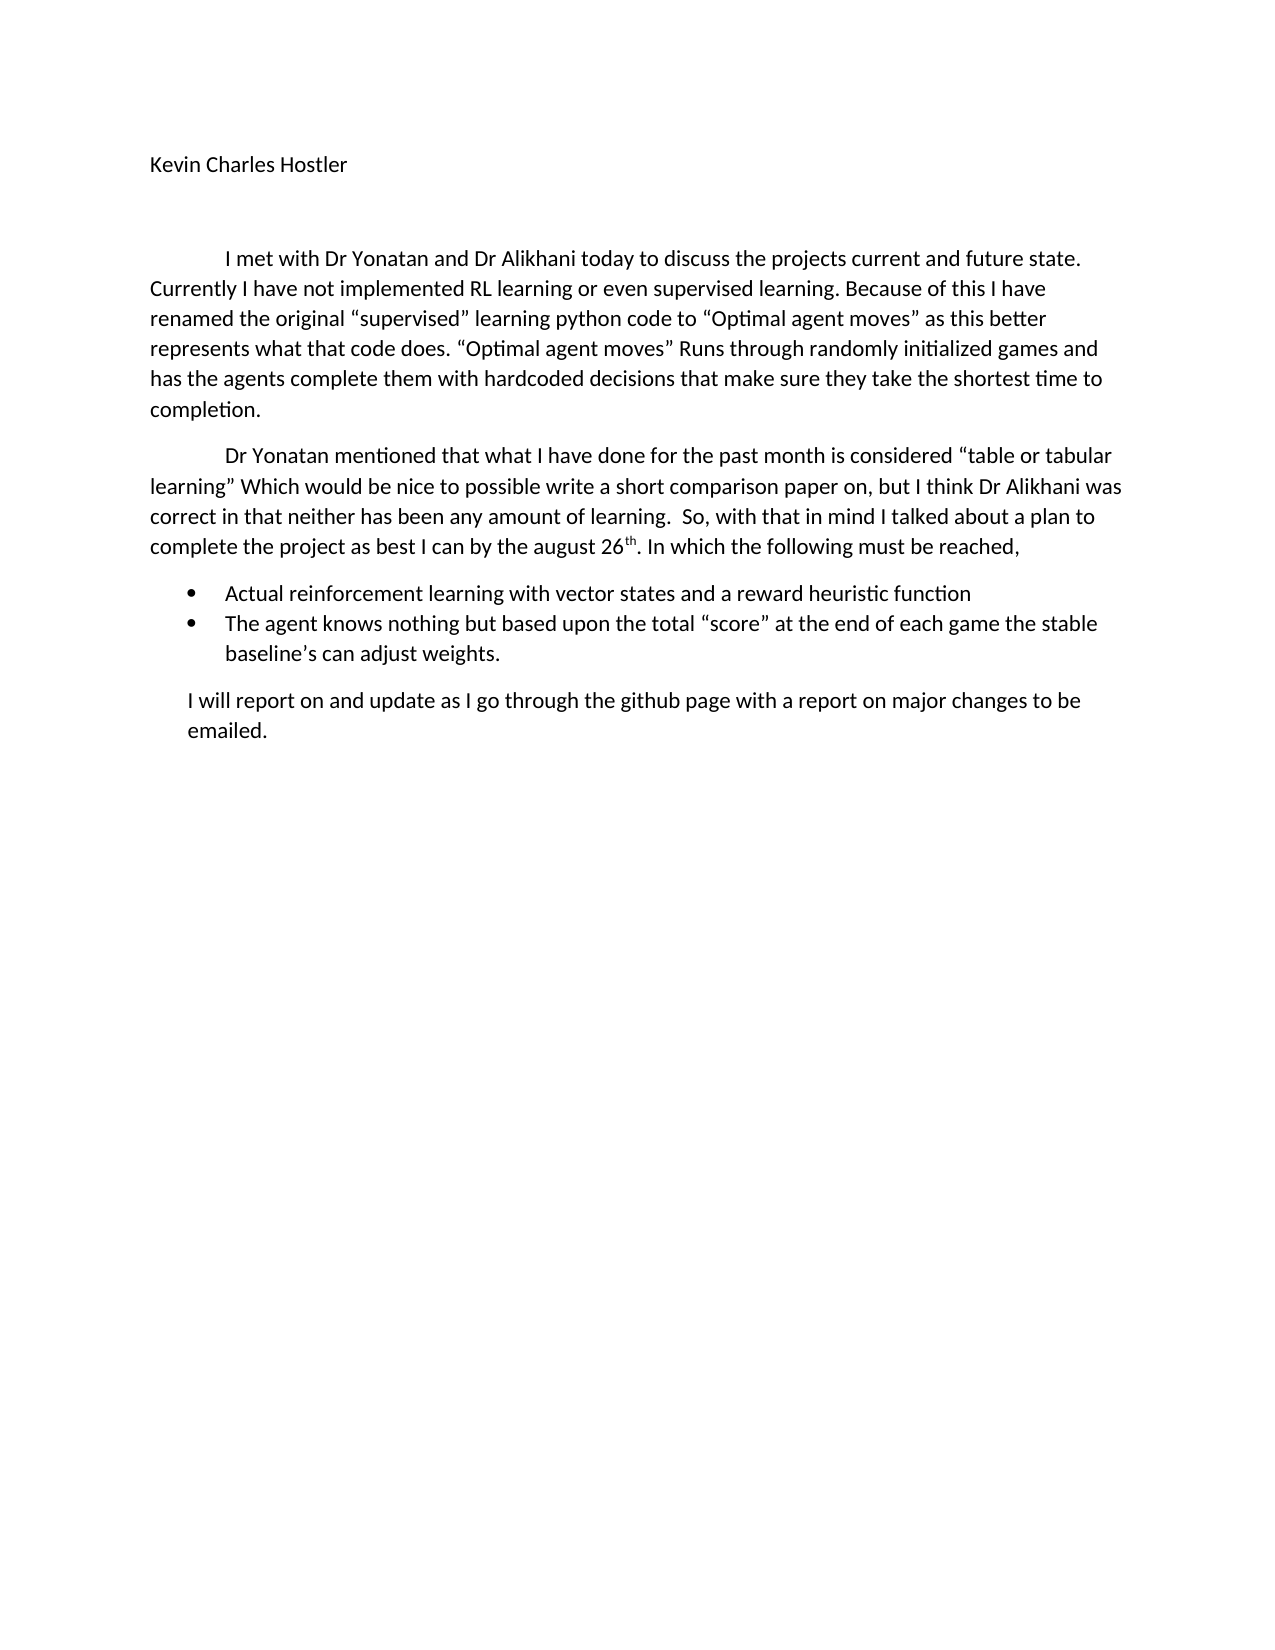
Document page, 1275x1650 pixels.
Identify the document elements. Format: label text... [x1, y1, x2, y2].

text I will report on and update as I go through the github page with a report on major changes to be emailed. [187, 686, 1125, 745]
list The agent knows nothing but based upon the total “score” at the end of each game the stable baseline’s can adjust weights. [187, 609, 1125, 668]
text Kevin Charles Hostler [150, 150, 1125, 178]
text I met with Dr Yonatan and Dr Alikhani today to discuss the projects current and future state. Currently I have not implemented RL learning or even supervised learning. Because of this I have renamed the original “supervised” learning python code to “Optimal agent moves” as this better represents what that code does. “Optimal agent moves” Runs through randomly initialized games and has the agents complete them with hardcoded decisions that make sure they take the shortest time to completion. [150, 244, 1125, 423]
text Dr Yonatan mentioned that what I have done for the past month is considered “table or tabular learning” Which would be nice to possible write a short comparison paper on, but I think Dr Alikhani was correct in that neither has been any amount of learning. So, with that in mind I talked about a plan to complete the project as best I can by the august 26th. In which the following must be reached, [150, 442, 1125, 560]
list Actual reinforcement learning with vector states and a reward heuristic function [187, 579, 1125, 607]
